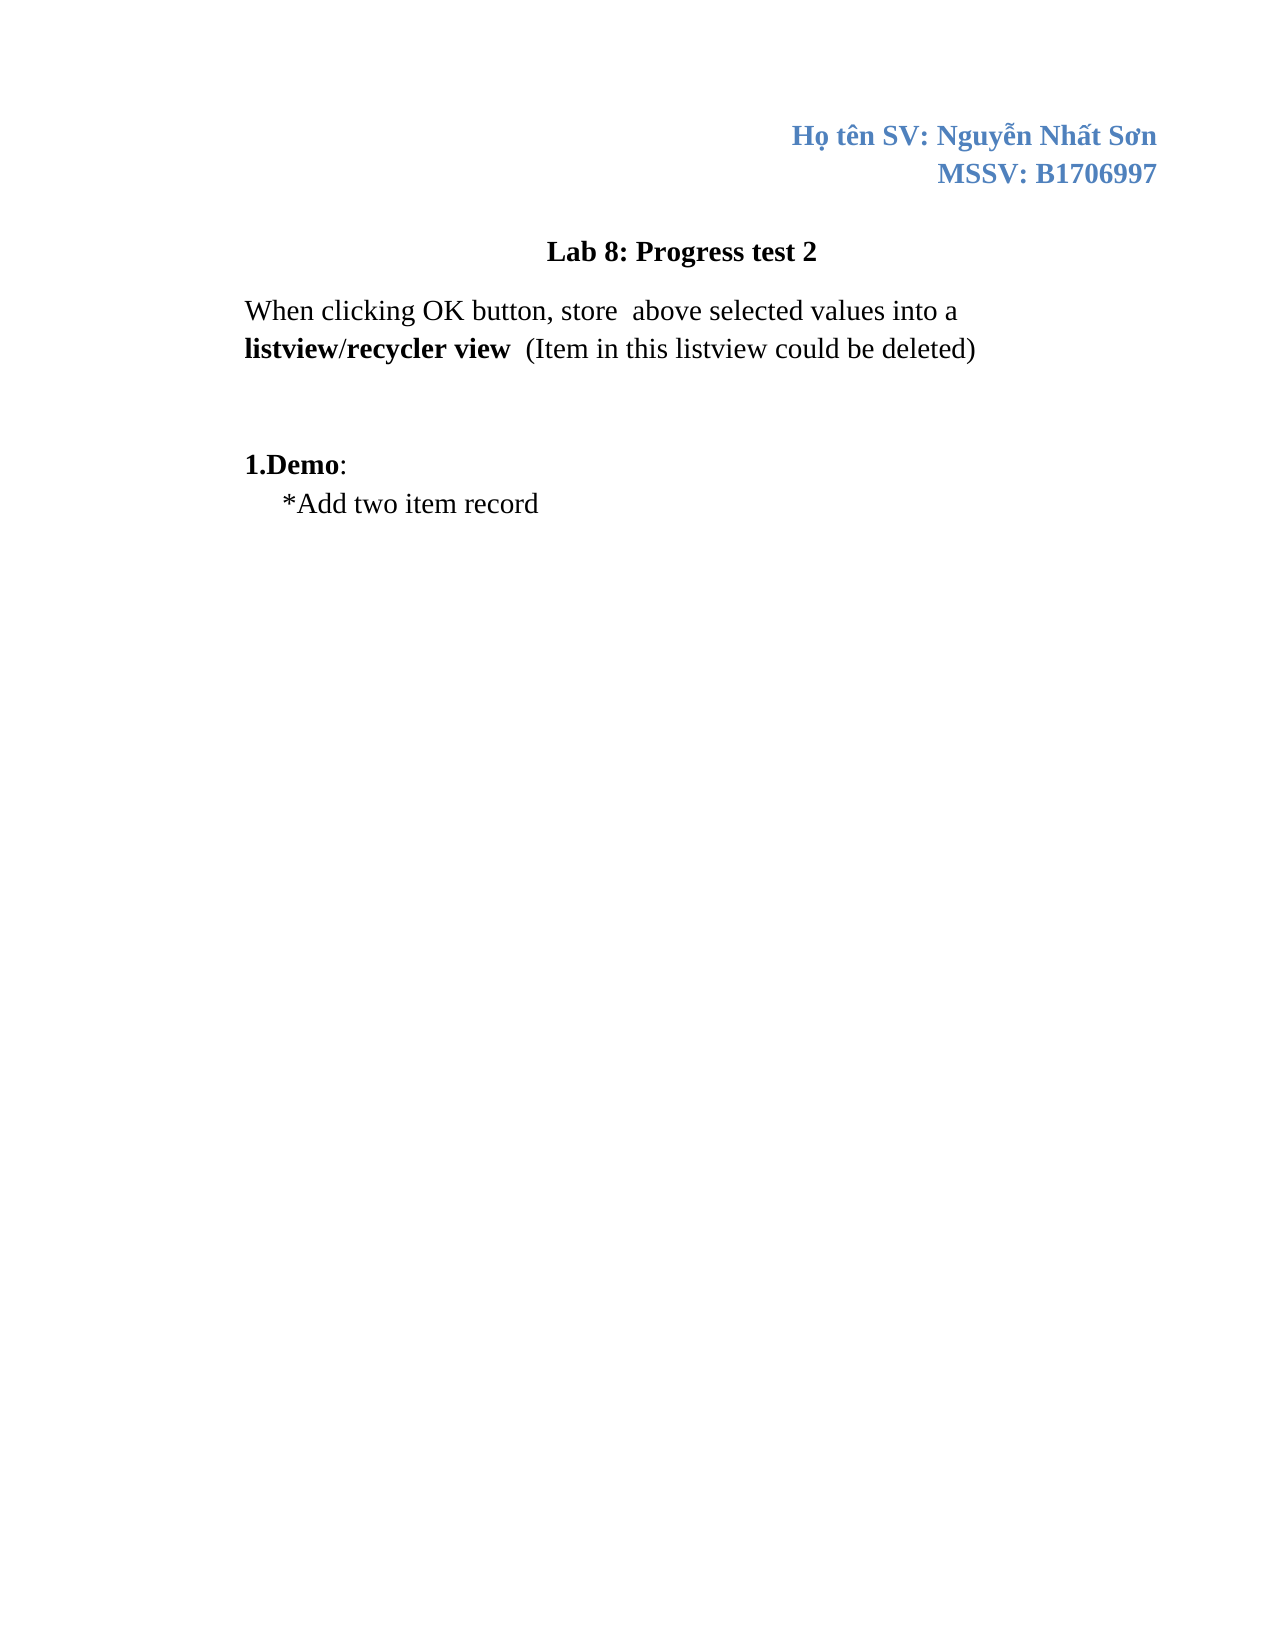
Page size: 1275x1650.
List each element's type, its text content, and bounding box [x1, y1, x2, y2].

text MSSV: B1706997 [244, 157, 1157, 190]
text Họ tên SV: Nguyễn Nhất Sơn [244, 118, 1157, 152]
text Lab 8: Progress test 2 [207, 234, 1157, 267]
text *Add two item record [244, 486, 1157, 519]
text 1.Demo: [244, 447, 1157, 481]
text When clicking OK button, store above selected values into a listview/recycler view (Item in this listview could be deleted) [244, 293, 1157, 365]
